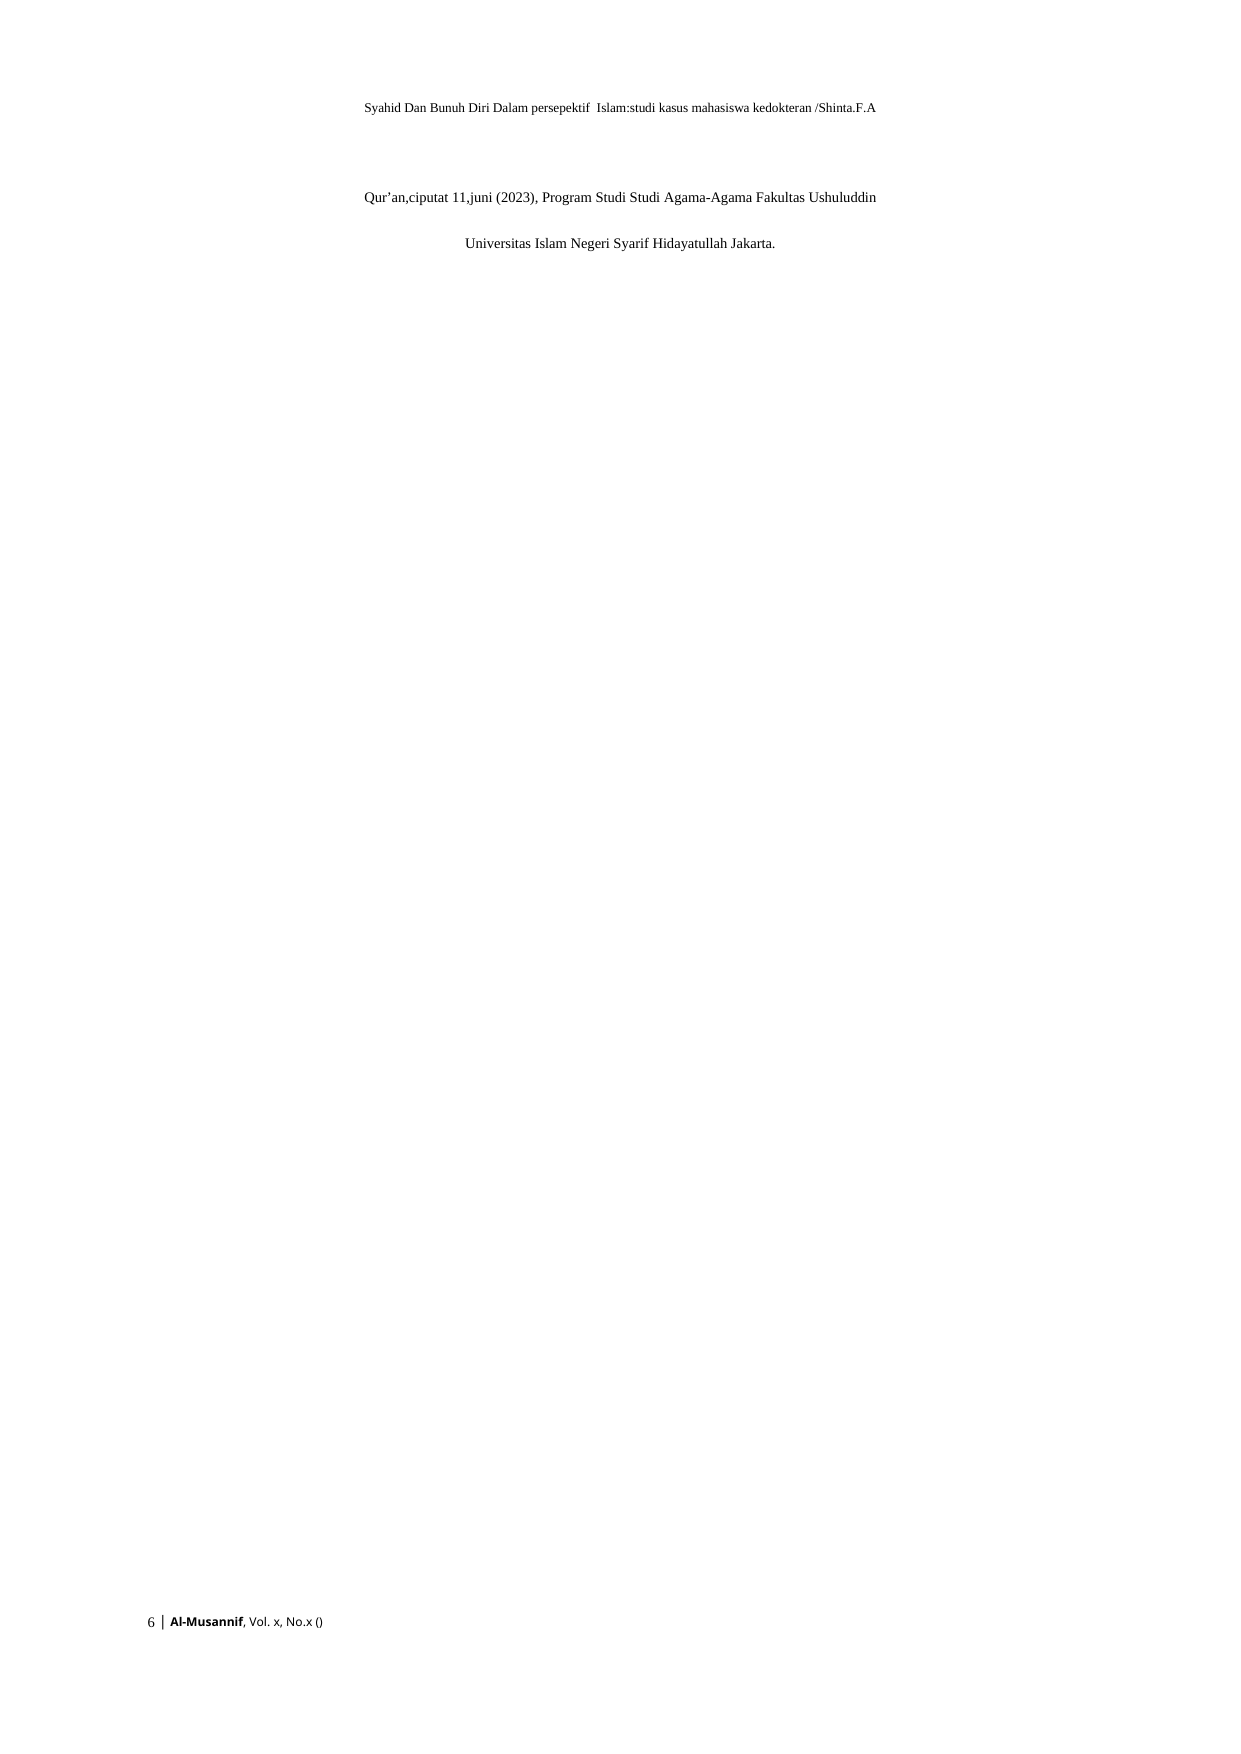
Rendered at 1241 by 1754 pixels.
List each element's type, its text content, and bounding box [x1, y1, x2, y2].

text Universitas Islam Negeri Syarif Hidayatullah Jakarta. [148, 223, 1092, 251]
text Qur’an,ciputat 11,juni (2023), Program Studi Studi Agama-Agama Fakultas Ushuluddin [148, 177, 1092, 206]
